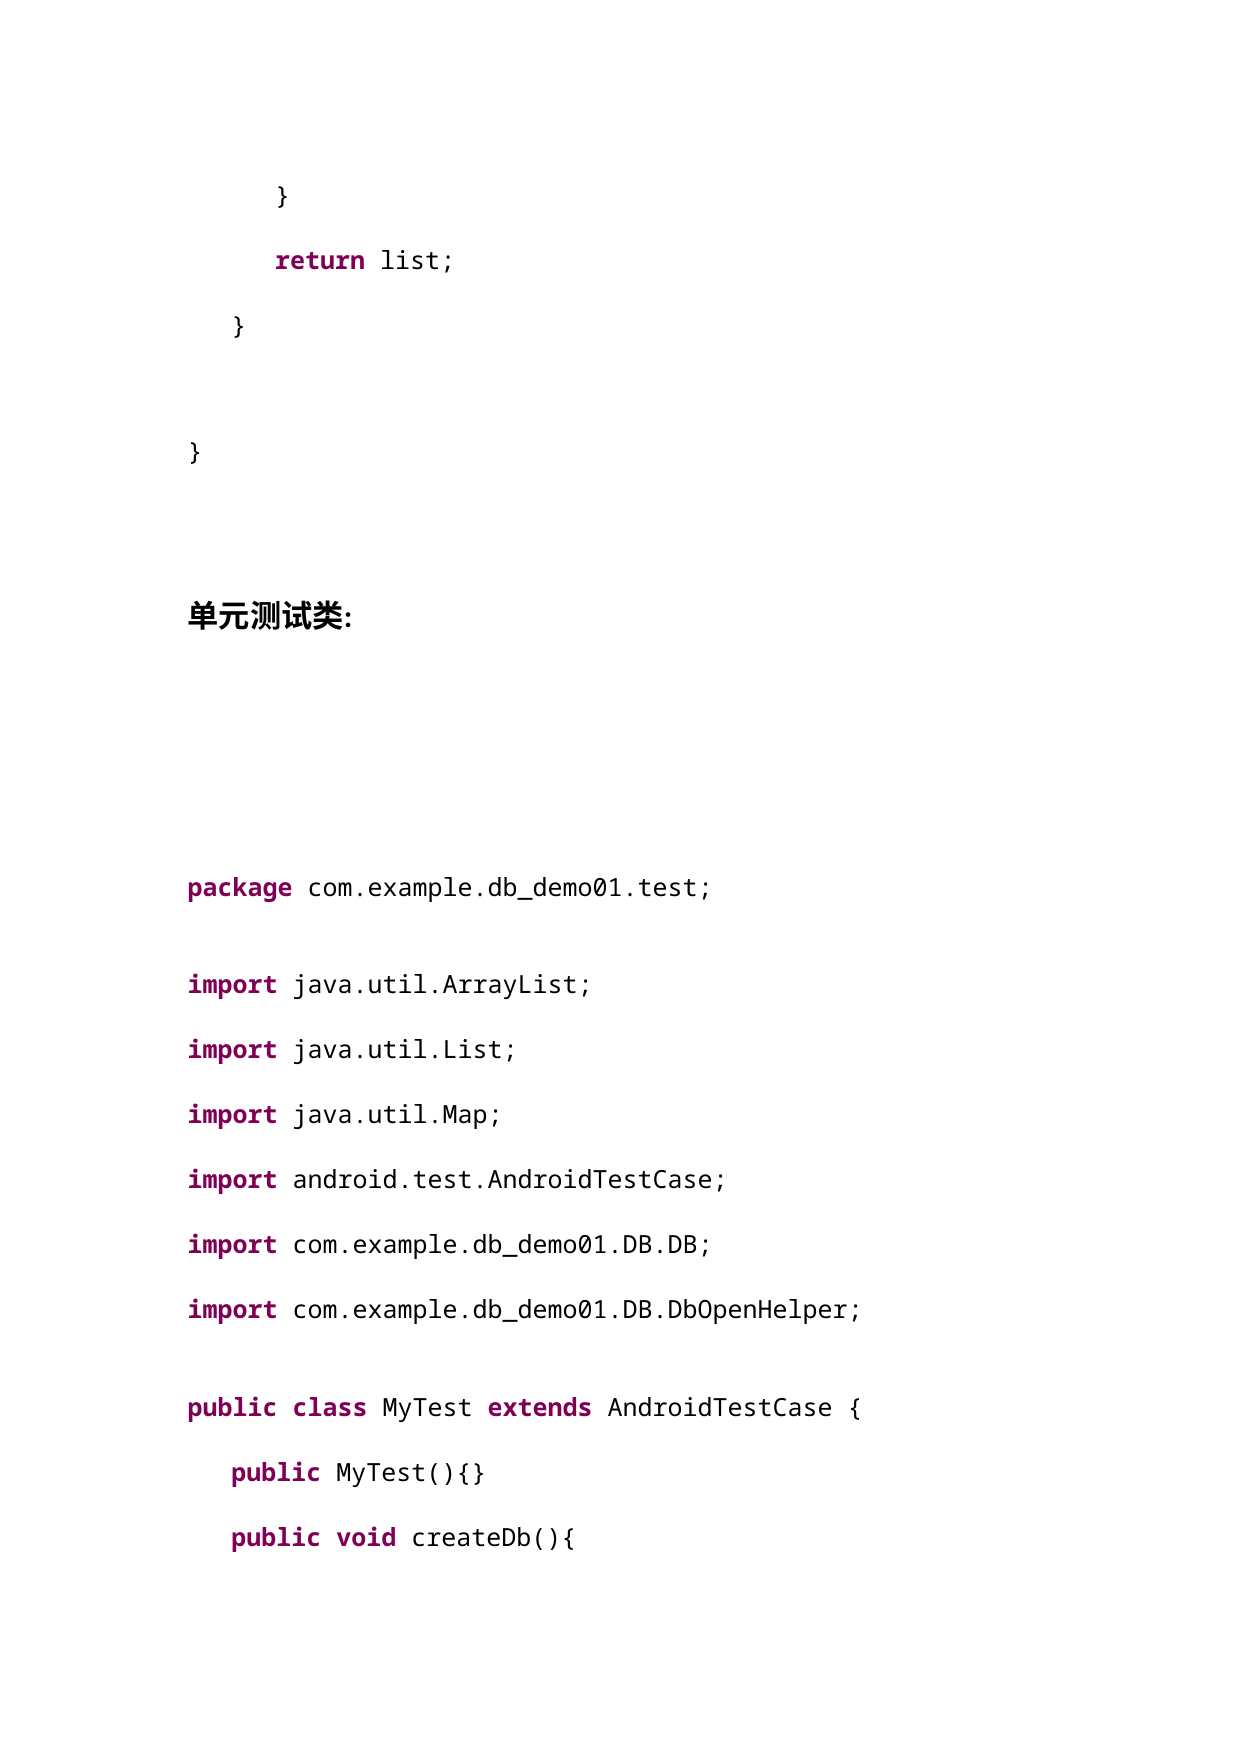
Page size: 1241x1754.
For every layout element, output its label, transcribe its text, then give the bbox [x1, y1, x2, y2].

text import java.util.List; [187, 1016, 1053, 1081]
text } [187, 292, 1053, 357]
text public MyTest(){} [187, 1439, 1053, 1504]
text return list; [187, 227, 1053, 292]
text } [187, 162, 1053, 227]
text import java.util.ArrayList; [187, 951, 1053, 1016]
text public void createDb(){ [187, 1504, 1053, 1569]
text package com.example.db_demo01.test; [187, 854, 1053, 919]
text import java.util.Map; [187, 1081, 1053, 1146]
text import com.example.db_demo01.DB.DbOpenHelper; [187, 1276, 1053, 1341]
text public class MyTest extends AndroidTestCase { [187, 1374, 1053, 1439]
subtitle 单元测试类: [187, 581, 1074, 646]
text import com.example.db_demo01.DB.DB; [187, 1211, 1053, 1276]
text import android.test.AndroidTestCase; [187, 1146, 1053, 1211]
text } [187, 419, 1074, 484]
